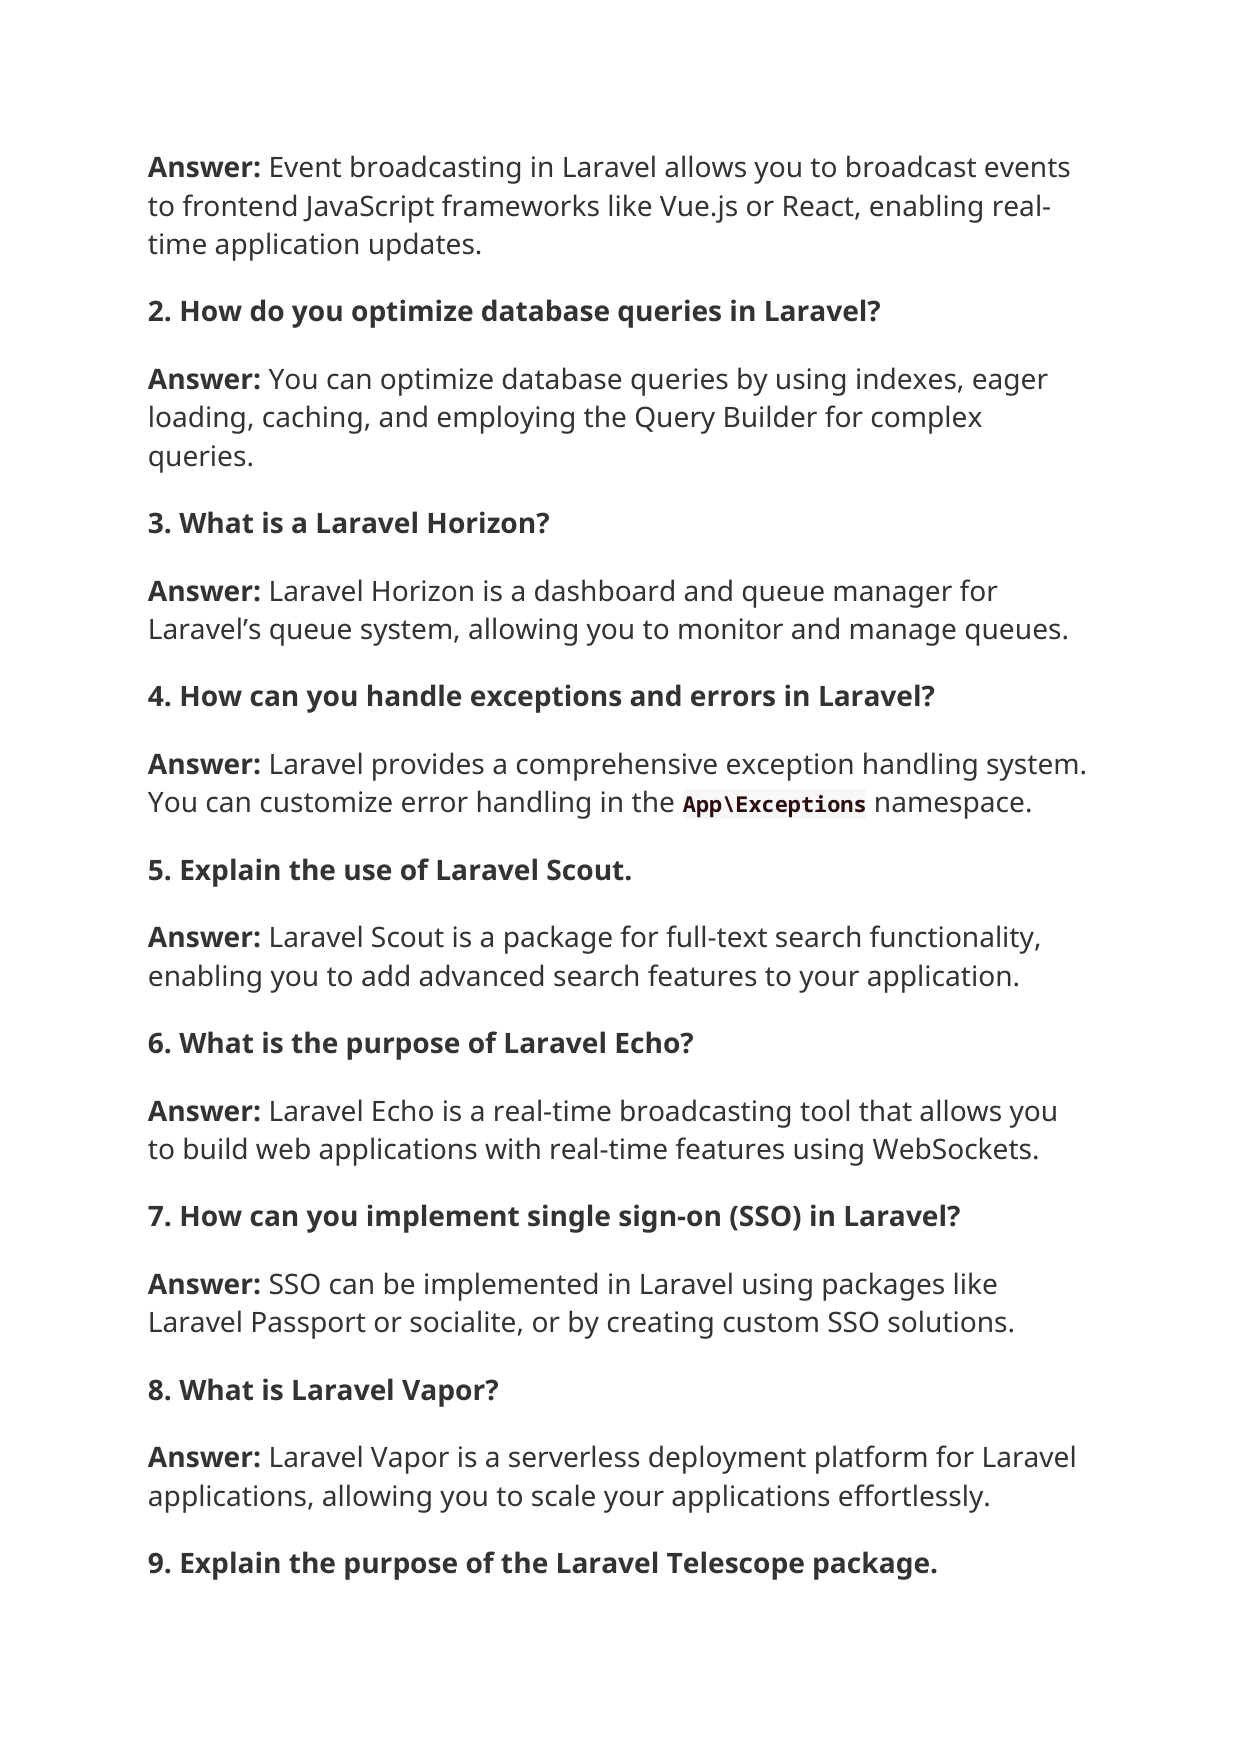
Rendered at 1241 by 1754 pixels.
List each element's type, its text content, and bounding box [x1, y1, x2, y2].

text Answer: Laravel provides a comprehensive exception handling system. You can customize error handling in the App\Exceptions namespace. [148, 744, 1093, 821]
text 4. How can you handle exceptions and errors in Laravel? [148, 677, 1093, 715]
text 3. What is a Laravel Horizon? [148, 503, 1093, 542]
text Answer: Laravel Vapor is a serverless deployment platform for Laravel applications, allowing you to scale your applications effortlessly. [148, 1438, 1093, 1514]
text 2. How do you optimize database queries in Laravel? [148, 292, 1093, 330]
text 9. Explain the purpose of the Laravel Telescope package. [148, 1543, 1093, 1582]
text 5. Explain the use of Laravel Scout. [148, 850, 1093, 888]
text 6. What is the purpose of Laravel Echo? [148, 1023, 1093, 1062]
text Answer: Laravel Horizon is a dashboard and queue manager for Laravel’s queue system, allowing you to monitor and manage queues. [148, 571, 1093, 648]
text Answer: You can optimize database queries by using indexes, eager loading, caching, and employing the Query Builder for complex queries. [148, 359, 1093, 474]
text Answer: Laravel Echo is a real-time broadcasting tool that allows you to build web applications with real-time features using WebSockets. [148, 1091, 1093, 1168]
text Answer: Laravel Scout is a package for full-text search functionality, enabling you to add advanced search features to your application. [148, 918, 1093, 994]
text 7. How can you implement single sign-on (SSO) in Laravel? [148, 1197, 1093, 1235]
text Answer: SSO can be implemented in Laravel using packages like Laravel Passport or socialite, or by creating custom SSO solutions. [148, 1264, 1093, 1341]
text Answer: Event broadcasting in Laravel allows you to broadcast events to frontend JavaScript frameworks like Vue.js or React, enabling real-time application updates. [148, 148, 1093, 263]
text 8. What is Laravel Vapor? [148, 1370, 1093, 1408]
